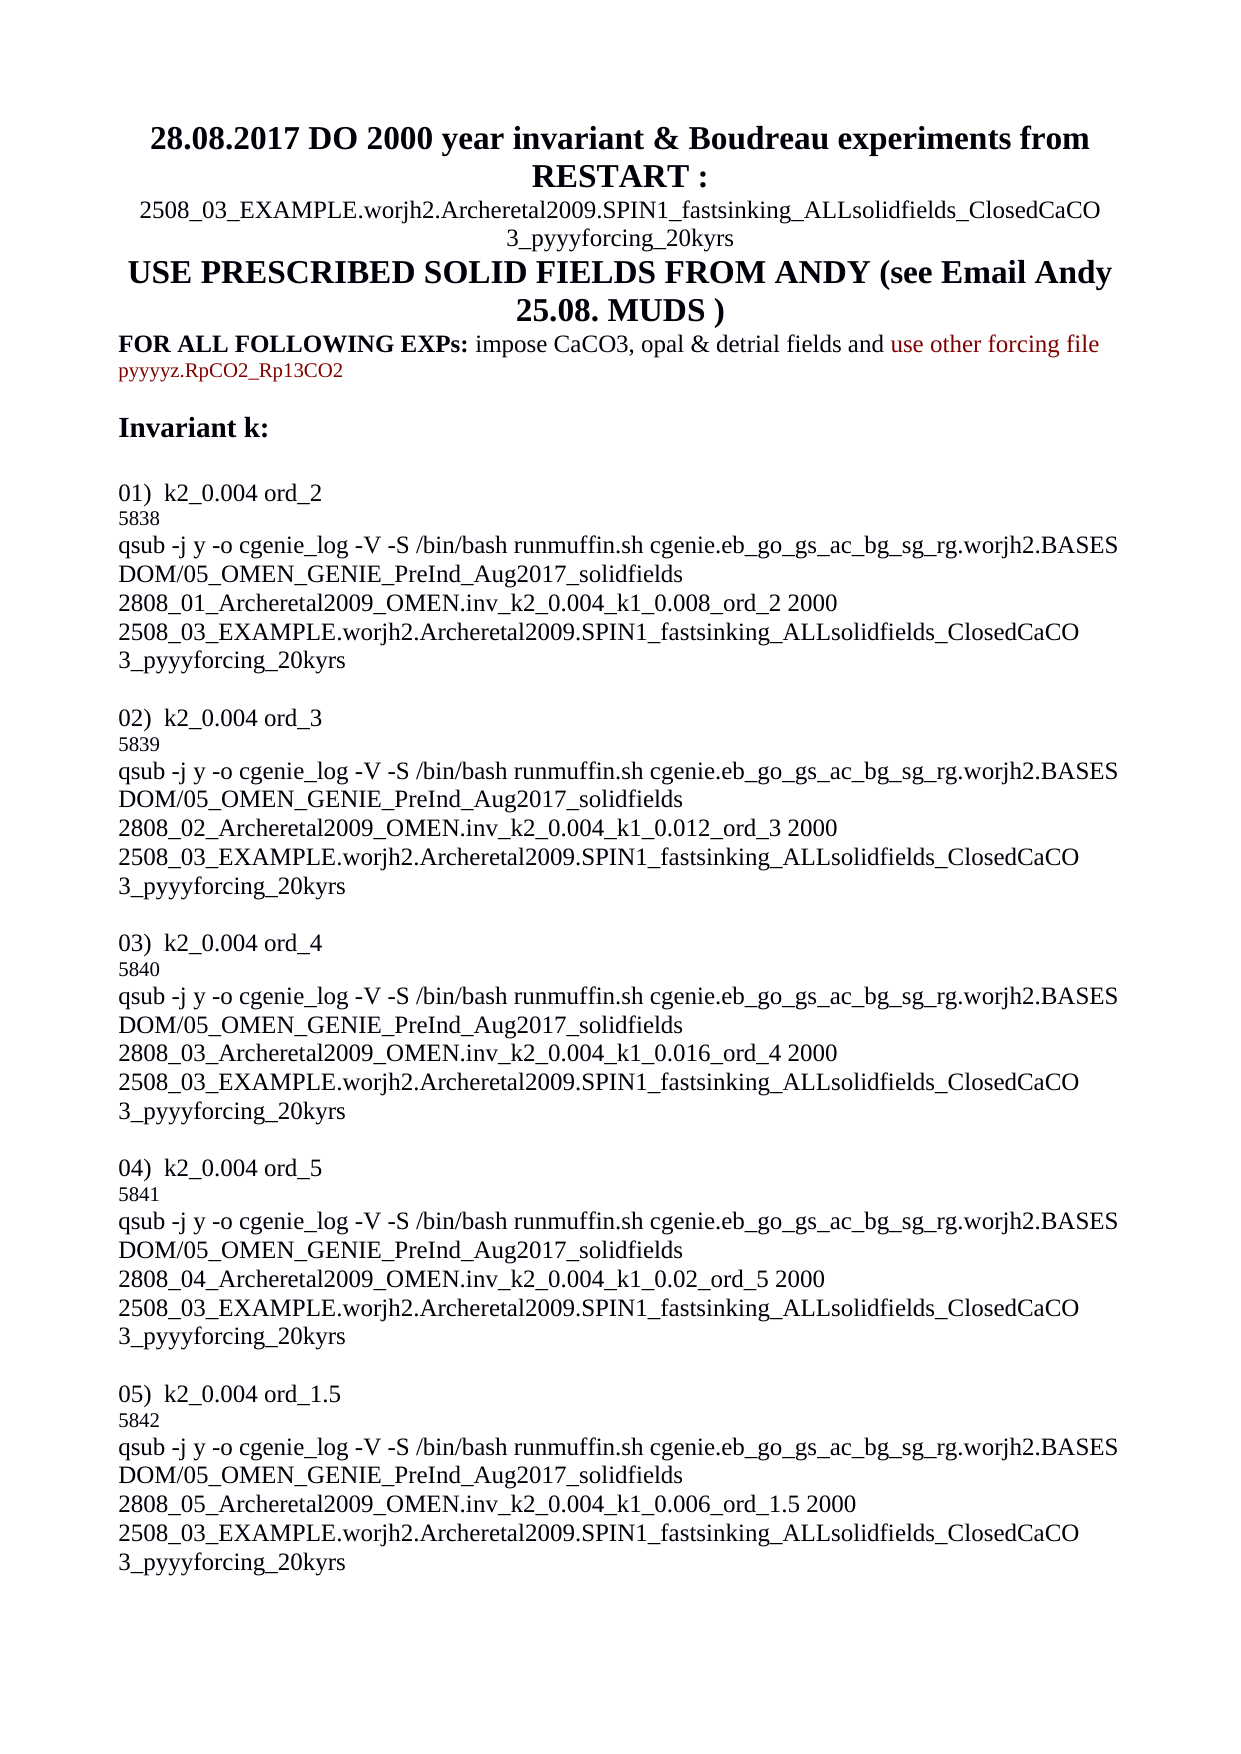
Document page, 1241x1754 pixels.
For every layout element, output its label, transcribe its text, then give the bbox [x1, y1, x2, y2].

text 28.08.2017 DO 2000 year invariant & Boudreau experiments from RESTART : 2508_03_EXAMPLE.worjh2.Archeretal2009.SPIN1_fastsinking_ALLsolidfields_ClosedCaCO3_pyyyforcing_20kyrs [118, 118, 1122, 252]
text 5838 qsub -j y -o cgenie_log -V -S /bin/bash runmuffin.sh cgenie.eb_go_gs_ac_bg_sg_rg.worjh2.BASES DOM/05_OMEN_GENIE_PreInd_Aug2017_solidfields 2808_01_Archeretal2009_OMEN.inv_k2_0.004_k1_0.008_ord_2 2000 2508_03_EXAMPLE.worjh2.Archeretal2009.SPIN1_fastsinking_ALLsolidfields_ClosedCaCO3_pyyyforcing_20kyrs [118, 506, 1122, 674]
text 03) k2_0.004 ord_4 [118, 928, 1122, 957]
text 5840 qsub -j y -o cgenie_log -V -S /bin/bash runmuffin.sh cgenie.eb_go_gs_ac_bg_sg_rg.worjh2.BASES DOM/05_OMEN_GENIE_PreInd_Aug2017_solidfields 2808_03_Archeretal2009_OMEN.inv_k2_0.004_k1_0.016_ord_4 2000 2508_03_EXAMPLE.worjh2.Archeretal2009.SPIN1_fastsinking_ALLsolidfields_ClosedCaCO3_pyyyforcing_20kyrs [118, 957, 1122, 1125]
text 04) k2_0.004 ord_5 [118, 1153, 1122, 1182]
text 02) k2_0.004 ord_3 [118, 703, 1122, 732]
text 5839 qsub -j y -o cgenie_log -V -S /bin/bash runmuffin.sh cgenie.eb_go_gs_ac_bg_sg_rg.worjh2.BASES DOM/05_OMEN_GENIE_PreInd_Aug2017_solidfields 2808_02_Archeretal2009_OMEN.inv_k2_0.004_k1_0.012_ord_3 2000 2508_03_EXAMPLE.worjh2.Archeretal2009.SPIN1_fastsinking_ALLsolidfields_ClosedCaCO3_pyyyforcing_20kyrs [118, 732, 1122, 899]
text Invariant k: [118, 411, 1122, 444]
text USE PRESCRIBED SOLID FIELDS FROM ANDY (see Email Andy 25.08. MUDS ) [118, 252, 1122, 329]
text 01) k2_0.004 ord_2 [118, 478, 1122, 506]
text 5842 qsub -j y -o cgenie_log -V -S /bin/bash runmuffin.sh cgenie.eb_go_gs_ac_bg_sg_rg.worjh2.BASES DOM/05_OMEN_GENIE_PreInd_Aug2017_solidfields 2808_05_Archeretal2009_OMEN.inv_k2_0.004_k1_0.006_ord_1.5 2000 2508_03_EXAMPLE.worjh2.Archeretal2009.SPIN1_fastsinking_ALLsolidfields_ClosedCaCO3_pyyyforcing_20kyrs [118, 1408, 1122, 1575]
text 05) k2_0.004 ord_1.5 [118, 1379, 1122, 1408]
text FOR ALL FOLLOWING EXPs: impose CaCO3, opal & detrial fields and use other forcing file pyyyyz.RpCO2_Rp13CO2 [118, 329, 1122, 382]
text 5841 qsub -j y -o cgenie_log -V -S /bin/bash runmuffin.sh cgenie.eb_go_gs_ac_bg_sg_rg.worjh2.BASES DOM/05_OMEN_GENIE_PreInd_Aug2017_solidfields 2808_04_Archeretal2009_OMEN.inv_k2_0.004_k1_0.02_ord_5 2000 2508_03_EXAMPLE.worjh2.Archeretal2009.SPIN1_fastsinking_ALLsolidfields_ClosedCaCO3_pyyyforcing_20kyrs [118, 1182, 1122, 1350]
